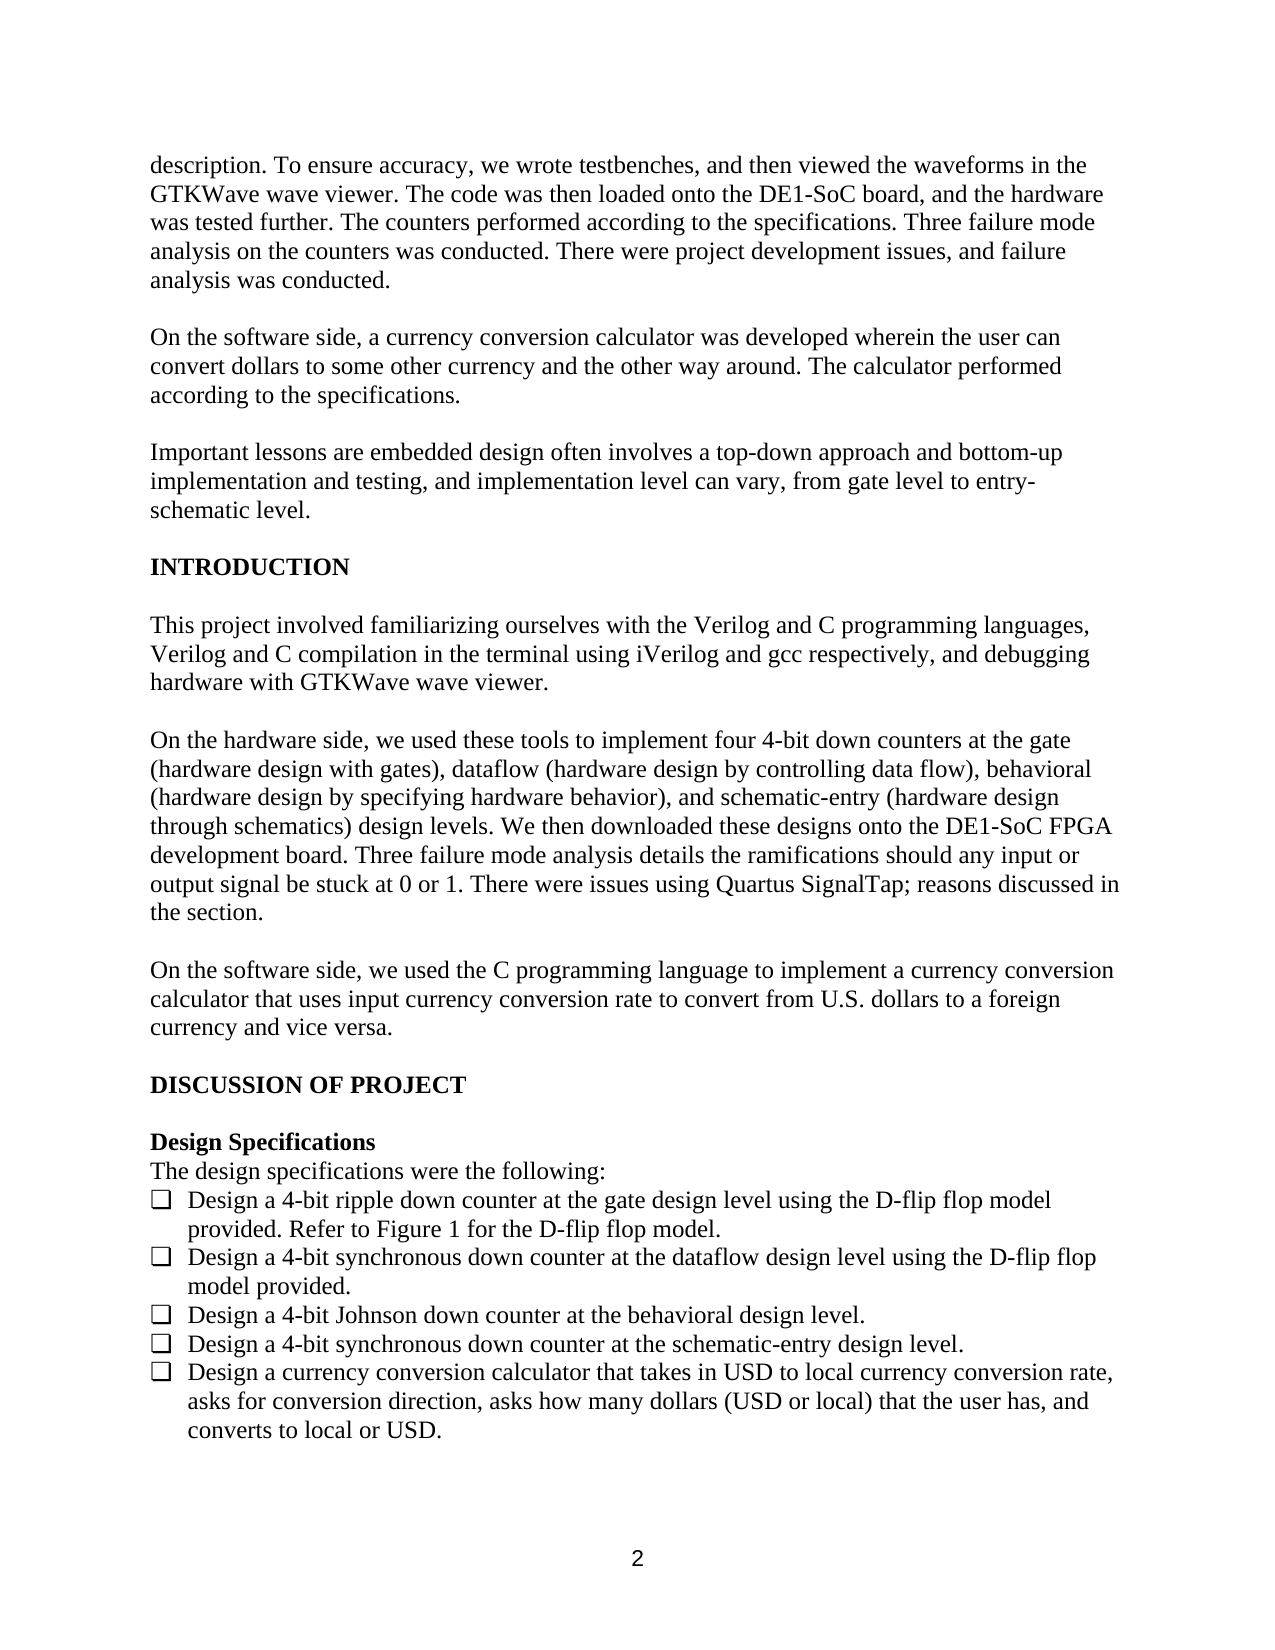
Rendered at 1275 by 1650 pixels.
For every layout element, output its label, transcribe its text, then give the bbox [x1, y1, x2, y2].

text The design specifications were the following: [150, 1156, 1125, 1185]
list Design a 4-bit synchronous down counter at the dataflow design level using the D-flip flop model provided. [150, 1242, 1125, 1300]
text Design Specifications [150, 1127, 1125, 1156]
text On the software side, we used the C programming language to implement a currency conversion calculator that uses input currency conversion rate to convert from U.S. dollars to a foreign currency and vice versa. [150, 955, 1125, 1041]
text This project involved familiarizing ourselves with the Verilog and C programming languages, Verilog and C compilation in the terminal using iVerilog and gcc respectively, and debugging hardware with GTKWave wave viewer. [150, 610, 1125, 696]
text Important lessons are embedded design often involves a top-down approach and bottom-up implementation and testing, and implementation level can vary, from gate level to entry-schematic level. [150, 437, 1125, 524]
text On the hardware side, we used these tools to implement four 4-bit down counters at the gate (hardware design with gates), dataflow (hardware design by controlling data flow), behavioral (hardware design by specifying hardware behavior), and schematic-entry (hardware design through schematics) design levels. We then downloaded these designs onto the DE1-SoC FPGA development board. Three failure mode analysis details the ramifications should any input or output signal be stuck at 0 or 1. There were issues using Quartus SignalTap; reasons discussed in the section. [150, 725, 1125, 926]
text DISCUSSION OF PROJECT [150, 1070, 1125, 1099]
text INTRODUCTION [150, 552, 1125, 581]
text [150, 150, 1125, 294]
list Design a currency conversion calculator that takes in USD to local currency conversion rate, asks for conversion direction, asks how many dollars (USD or local) that the user has, and converts to local or USD. [150, 1357, 1125, 1444]
list Design a 4-bit synchronous down counter at the schematic-entry design level. [150, 1329, 1125, 1357]
list Design a 4-bit Johnson down counter at the behavioral design level. [150, 1300, 1125, 1329]
text On the software side, a currency conversion calculator was developed wherein the user can convert dollars to some other currency and the other way around. The calculator performed according to the specifications. [150, 322, 1125, 409]
list Design a 4-bit ripple down counter at the gate design level using the D-flip flop model provided. Refer to Figure 1 for the D-flip flop model. [150, 1185, 1125, 1242]
